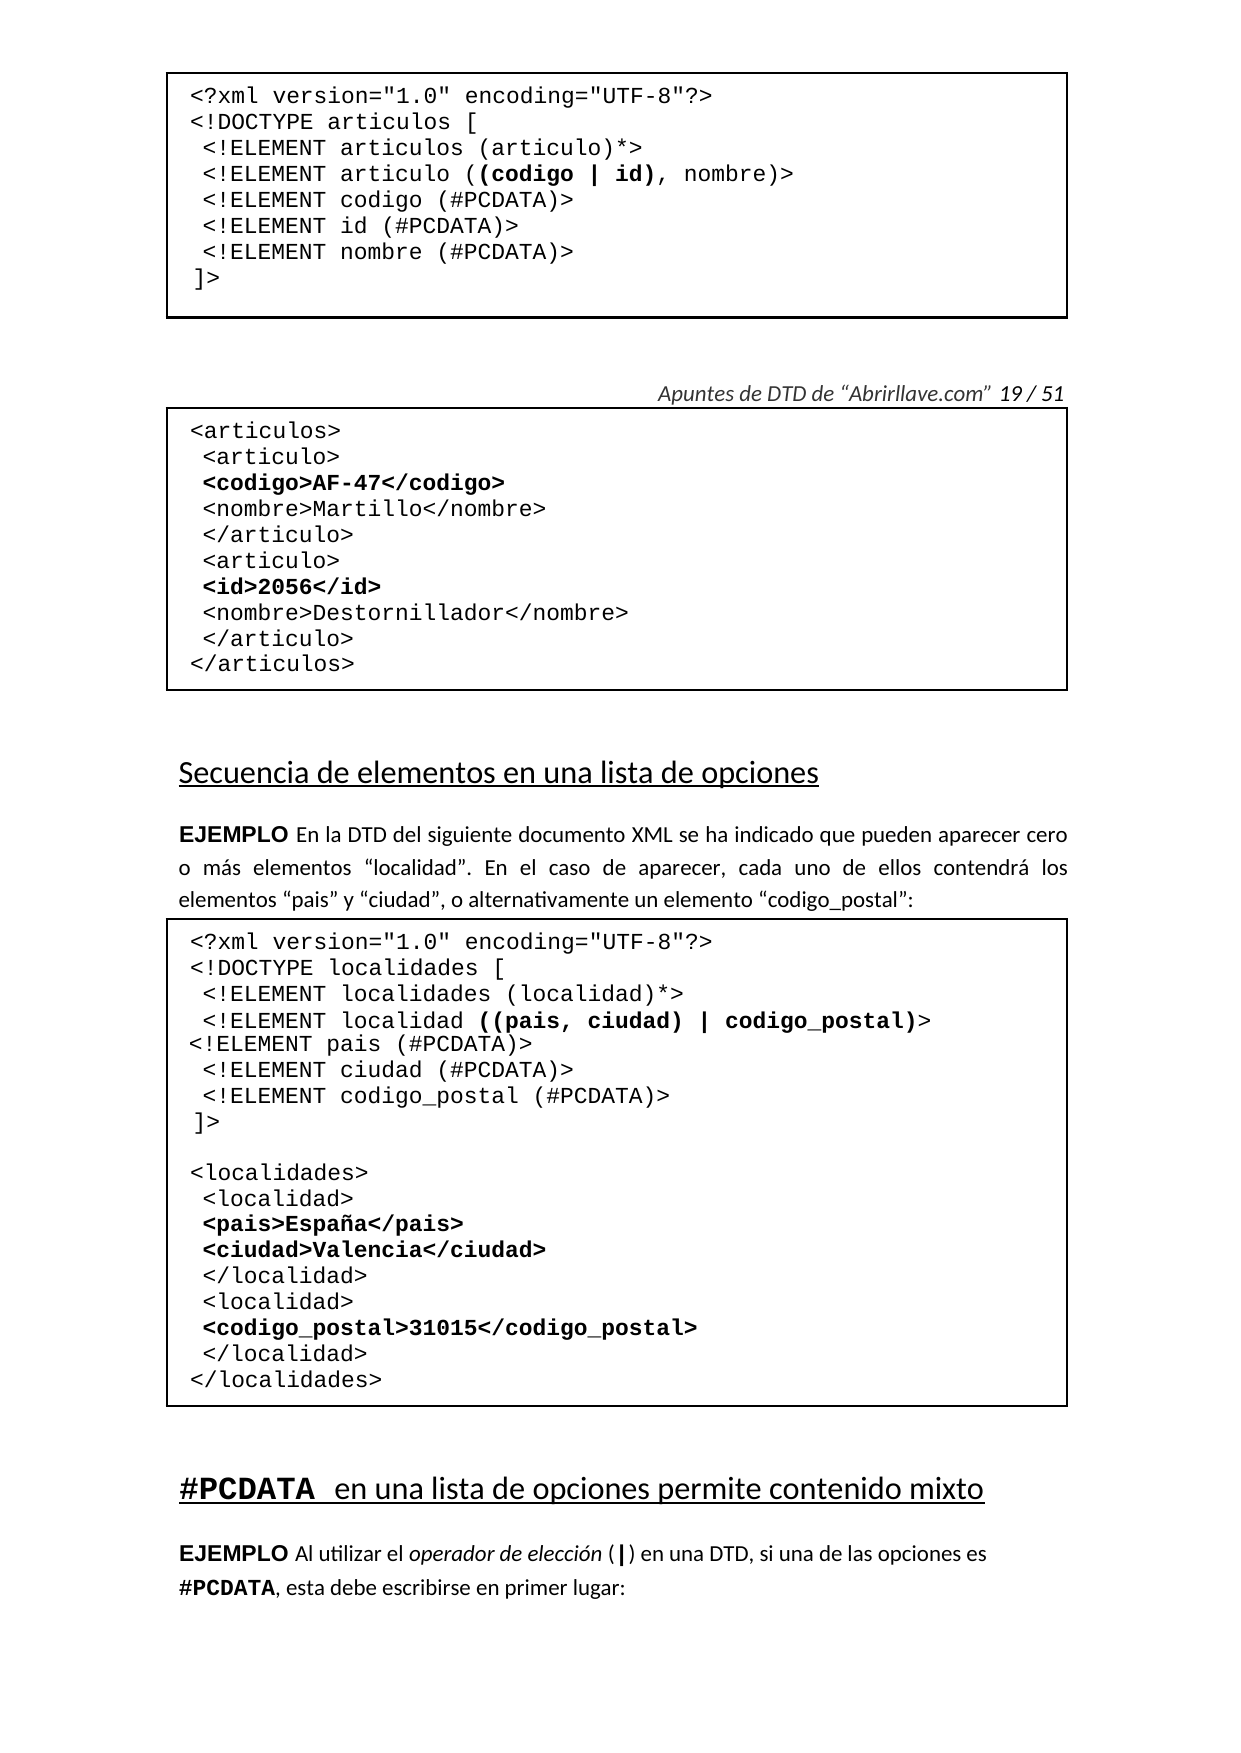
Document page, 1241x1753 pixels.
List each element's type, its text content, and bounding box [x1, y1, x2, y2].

text EJEMPLO Al utilizar el operador de elección (|) en una DTD, si una de las opciones es #PCDATA, esta debe escribirse en primer lugar: [179, 1539, 1069, 1602]
table_header <articulos> <articulo> <codigo>AF-47</codigo> <nombre>Martillo</nombre> </articulo> <articulo> <id>2056</id> <nombre>Destornillador</nombre> </articulo> </articulos> [168, 409, 1066, 689]
text Apuntes de DTD de “Abrirllave.com” 19 / 51 [166, 379, 1064, 407]
table_header <?xml version="1.0" encoding="UTF-8"?> <!DOCTYPE articulos [ <!ELEMENT articulos (articulo)*> <!ELEMENT articulo ((codigo | id), nombre)> <!ELEMENT codigo (#PCDATA)> <!ELEMENT id (#PCDATA)> <!ELEMENT nombre (#PCDATA)> ]> [168, 74, 1066, 316]
text EJEMPLO En la DTD del siguiente documento XML se ha indicado que pueden aparecer cero o más elementos “localidad”. En el caso de aparecer, cada uno de ellos contendrá los elementos “pais” y “ciudad”, o alternativamente un elemento “codigo_postal”: [178, 820, 1069, 913]
table_header <?xml version="1.0" encoding="UTF-8"?> <!DOCTYPE localidades [ <!ELEMENT localidades (localidad)*> <!ELEMENT localidad ((pais, ciudad) | codigo_postal)> <!ELEMENT pais (#PCDATA)> <!ELEMENT ciudad (#PCDATA)> <!ELEMENT codigo_postal (#PCDATA)> ]> <localidades> <localidad> <pais>España</pais> <ciudad>Valencia</ciudad> </localidad> <localidad> <codigo_postal>31015</codigo_postal> </localidad> </localidades> [168, 920, 1066, 1405]
text #PCDATA en una lista de opciones permite contenido mixto [179, 1468, 1077, 1509]
text Secuencia de elementos en una lista de opciones [178, 752, 1077, 791]
